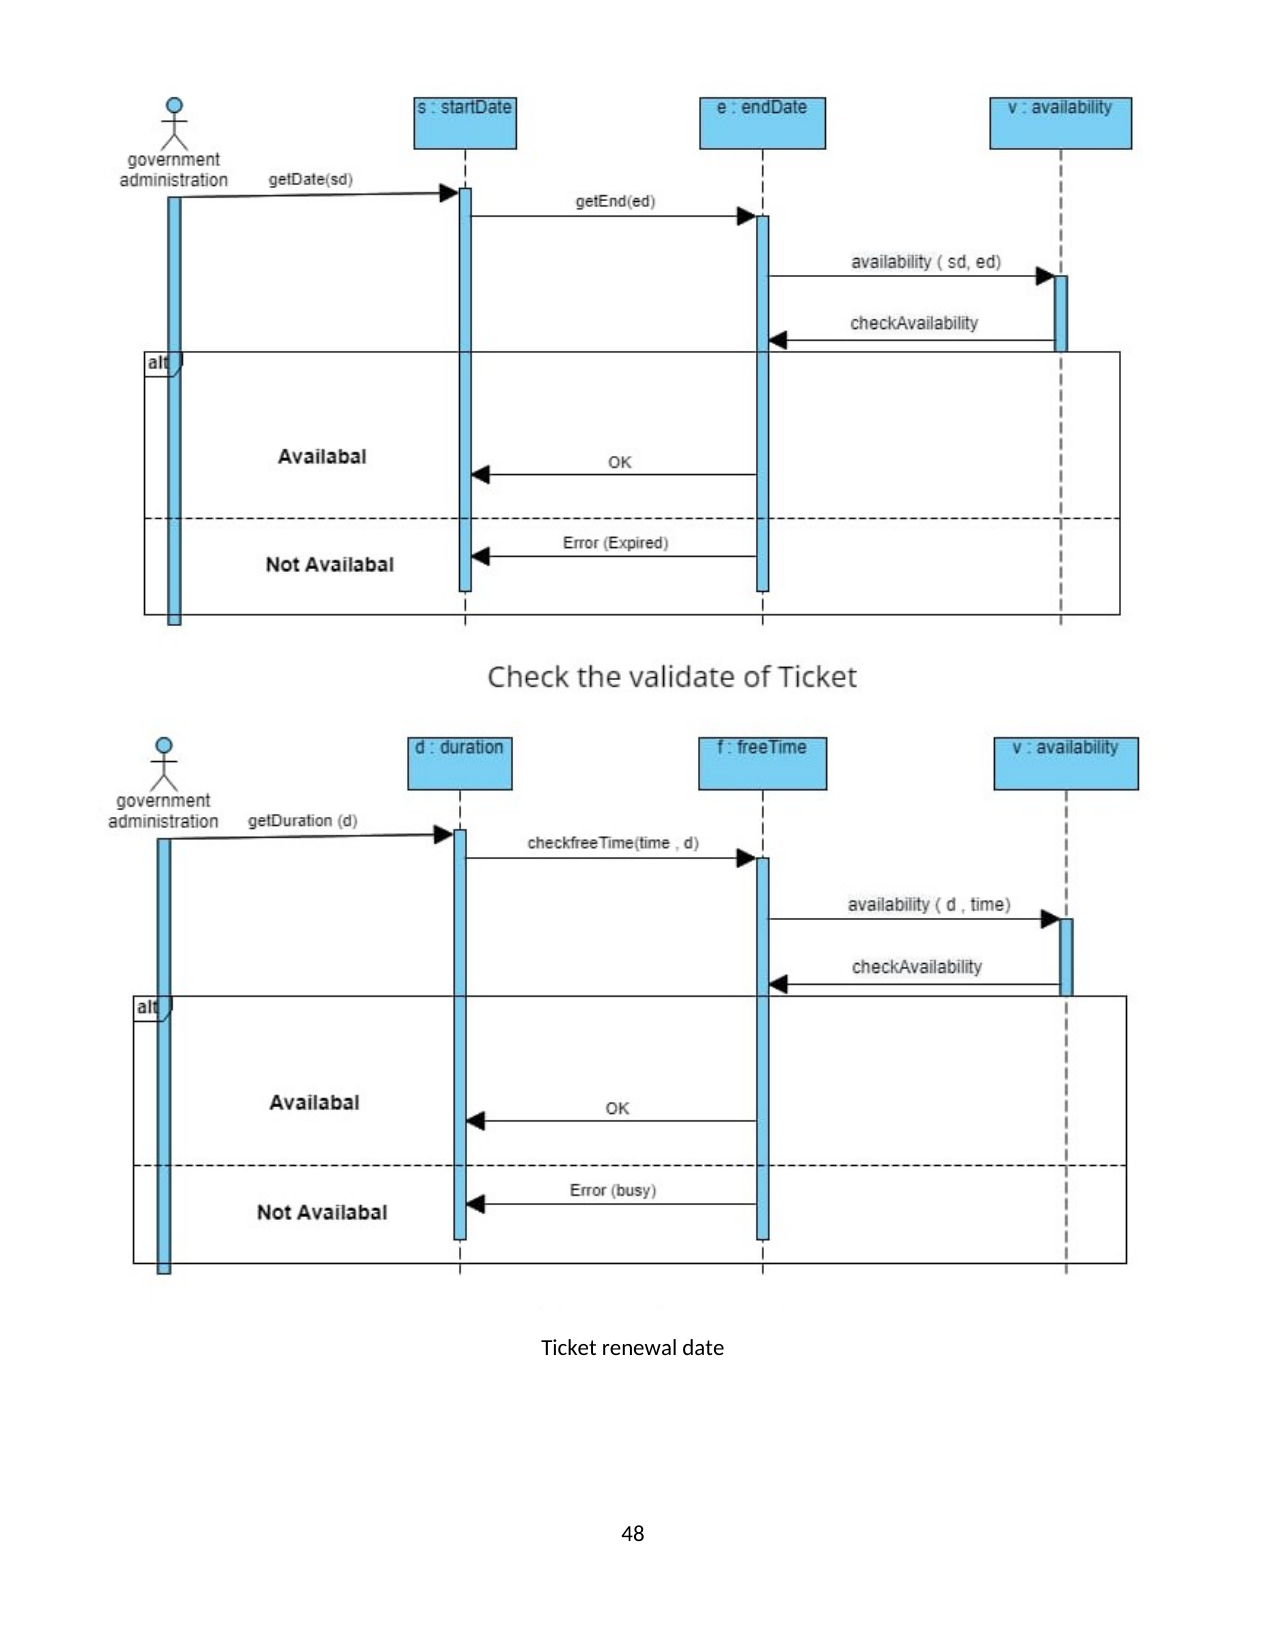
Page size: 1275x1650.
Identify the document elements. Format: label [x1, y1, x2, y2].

picture [93, 75, 1172, 715]
picture [93, 718, 1172, 1309]
